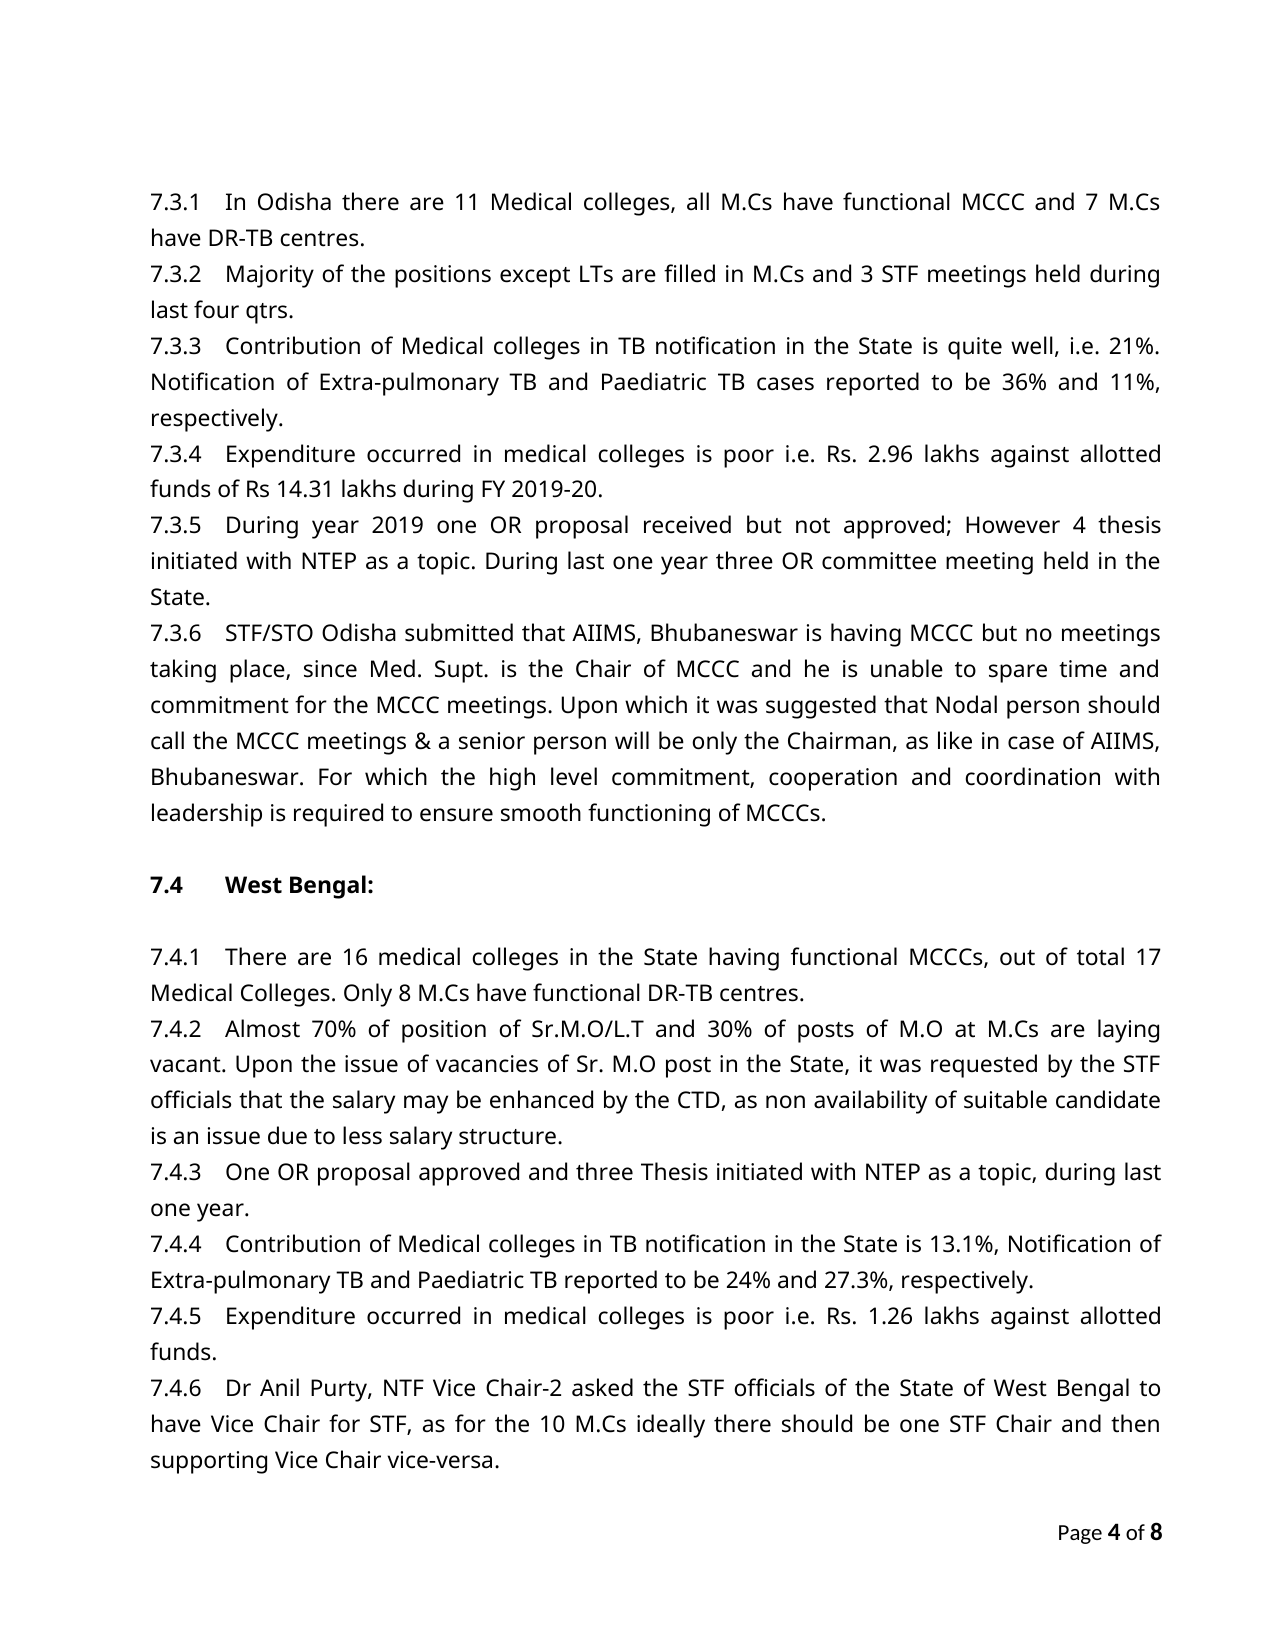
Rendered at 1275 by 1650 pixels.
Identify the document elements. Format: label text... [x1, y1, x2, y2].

text 7.4.4 Contribution of Medical colleges in TB notification in the State is 13.1%, Notification of Extra-pulmonary TB and Paediatric TB reported to be 24% and 27.3%, respectively. [150, 1228, 1162, 1295]
text 7.3.2 Majority of the positions except LTs are filled in M.Cs and 3 STF meetings held during last four qtrs. [150, 258, 1162, 325]
text 7.3.6 STF/STO Odisha submitted that AIIMS, Bhubaneswar is having MCCC but no meetings taking place, since Med. Supt. is the Chair of MCCC and he is unable to spare time and commitment for the MCCC meetings. Upon which it was suggested that Nodal person should call the MCCC meetings & a senior person will be only the Chairman, as like in case of AIIMS, Bhubaneswar. For which the high level commitment, cooperation and coordination with leadership is required to ensure smooth functioning of MCCCs. [150, 617, 1162, 828]
text 7.4.1 There are 16 medical colleges in the State having functional MCCCs, out of total 17 Medical Colleges. Only 8 M.Cs have functional DR-TB centres. [150, 941, 1162, 1008]
text 7.3.4 Expenditure occurred in medical colleges is poor i.e. Rs. 2.96 lakhs against allotted funds of Rs 14.31 lakhs during FY 2019-20. [150, 437, 1162, 505]
text 7.3.3 Contribution of Medical colleges in TB notification in the State is quite well, i.e. 21%. Notification of Extra-pulmonary TB and Paediatric TB cases reported to be 36% and 11%, respectively. [150, 330, 1162, 433]
text 7.4.6 Dr Anil Purty, NTF Vice Chair-2 asked the STF officials of the State of West Bengal to have Vice Chair for STF, as for the 10 M.Cs ideally there should be one STF Chair and then supporting Vice Chair vice-versa. [150, 1372, 1162, 1475]
text 7.4 West Bengal: [150, 869, 1162, 900]
text 7.4.2 Almost 70% of position of Sr.M.O/L.T and 30% of posts of M.O at M.Cs are laying vacant. Upon the issue of vacancies of Sr. M.O post in the State, it was requested by the STF officials that the salary may be enhanced by the CTD, as non availability of suitable candidate is an issue due to less salary structure. [150, 1012, 1162, 1152]
text 7.3.1 In Odisha there are 11 Medical colleges, all M.Cs have functional MCCC and 7 M.Cs have DR-TB centres. [150, 186, 1162, 253]
text 7.4.3 One OR proposal approved and three Thesis initiated with NTEP as a topic, during last one year. [150, 1156, 1162, 1223]
text 7.3.5 During year 2019 one OR proposal received but not approved; However 4 thesis initiated with NTEP as a topic. During last one year three OR committee meeting held in the State. [150, 509, 1162, 612]
text 7.4.5 Expenditure occurred in medical colleges is poor i.e. Rs. 1.26 lakhs against allotted funds. [150, 1300, 1162, 1367]
